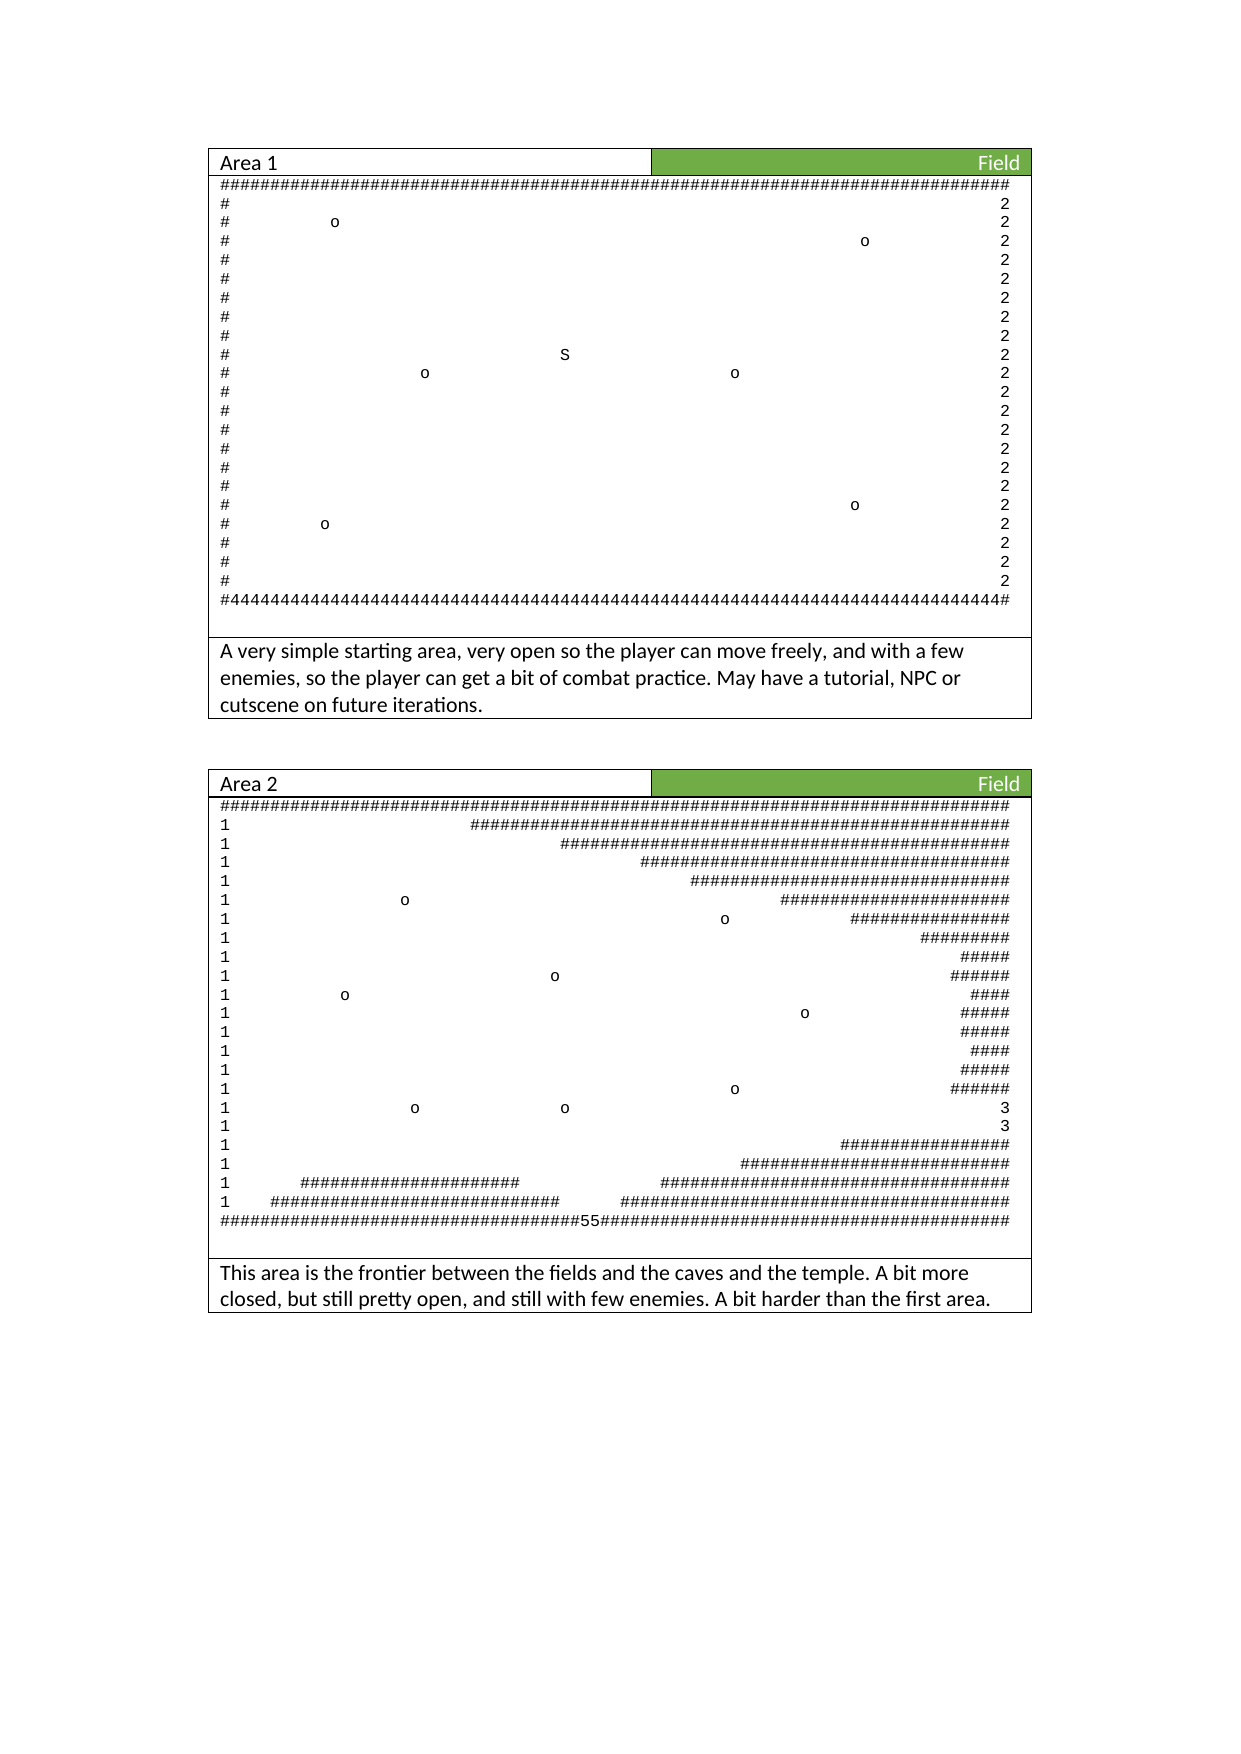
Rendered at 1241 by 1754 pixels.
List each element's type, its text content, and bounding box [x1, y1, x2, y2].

table_header Field [652, 149, 1031, 175]
table_header Area 1 [209, 149, 651, 175]
table_header Field [652, 770, 1031, 796]
table_cell A very simple starting area, very open so the player can move freely, and with a few enemies, so the player can get a bit of combat practice. May have a tutorial, NPC or cutscene on future iterations. [209, 638, 1031, 718]
table_cell ############################################################################### 1 ###################################################### 1 ############################################# 1 ##################################### 1 ################################ 1 o ####################### 1 o ################ 1 ######### 1 ##### 1 o ###### 1 o #### 1 o ##### 1 ##### 1 #### 1 ##### 1 o ###### 1 o o 3 1 3 1 ################# 1 ########################### 1 ###################### ################################### 1 ############################# ####################################### ####################################55######################################### [209, 798, 1031, 1258]
table_cell This area is the frontier between the fields and the caves and the temple. A bit more closed, but still pretty open, and still with few enemies. A bit harder than the first area. [209, 1259, 1031, 1312]
table_cell ############################################################################### # 2 # o 2 # o 2 # 2 # 2 # 2 # 2 # 2 # S 2 # o o 2 # 2 # 2 # 2 # 2 # 2 # 2 # o 2 # o 2 # 2 # 2 # 2 #44444444444444444444444444444444444444444444444444444444444444444444444444444# [209, 176, 1031, 637]
table_header Area 2 [209, 770, 651, 796]
